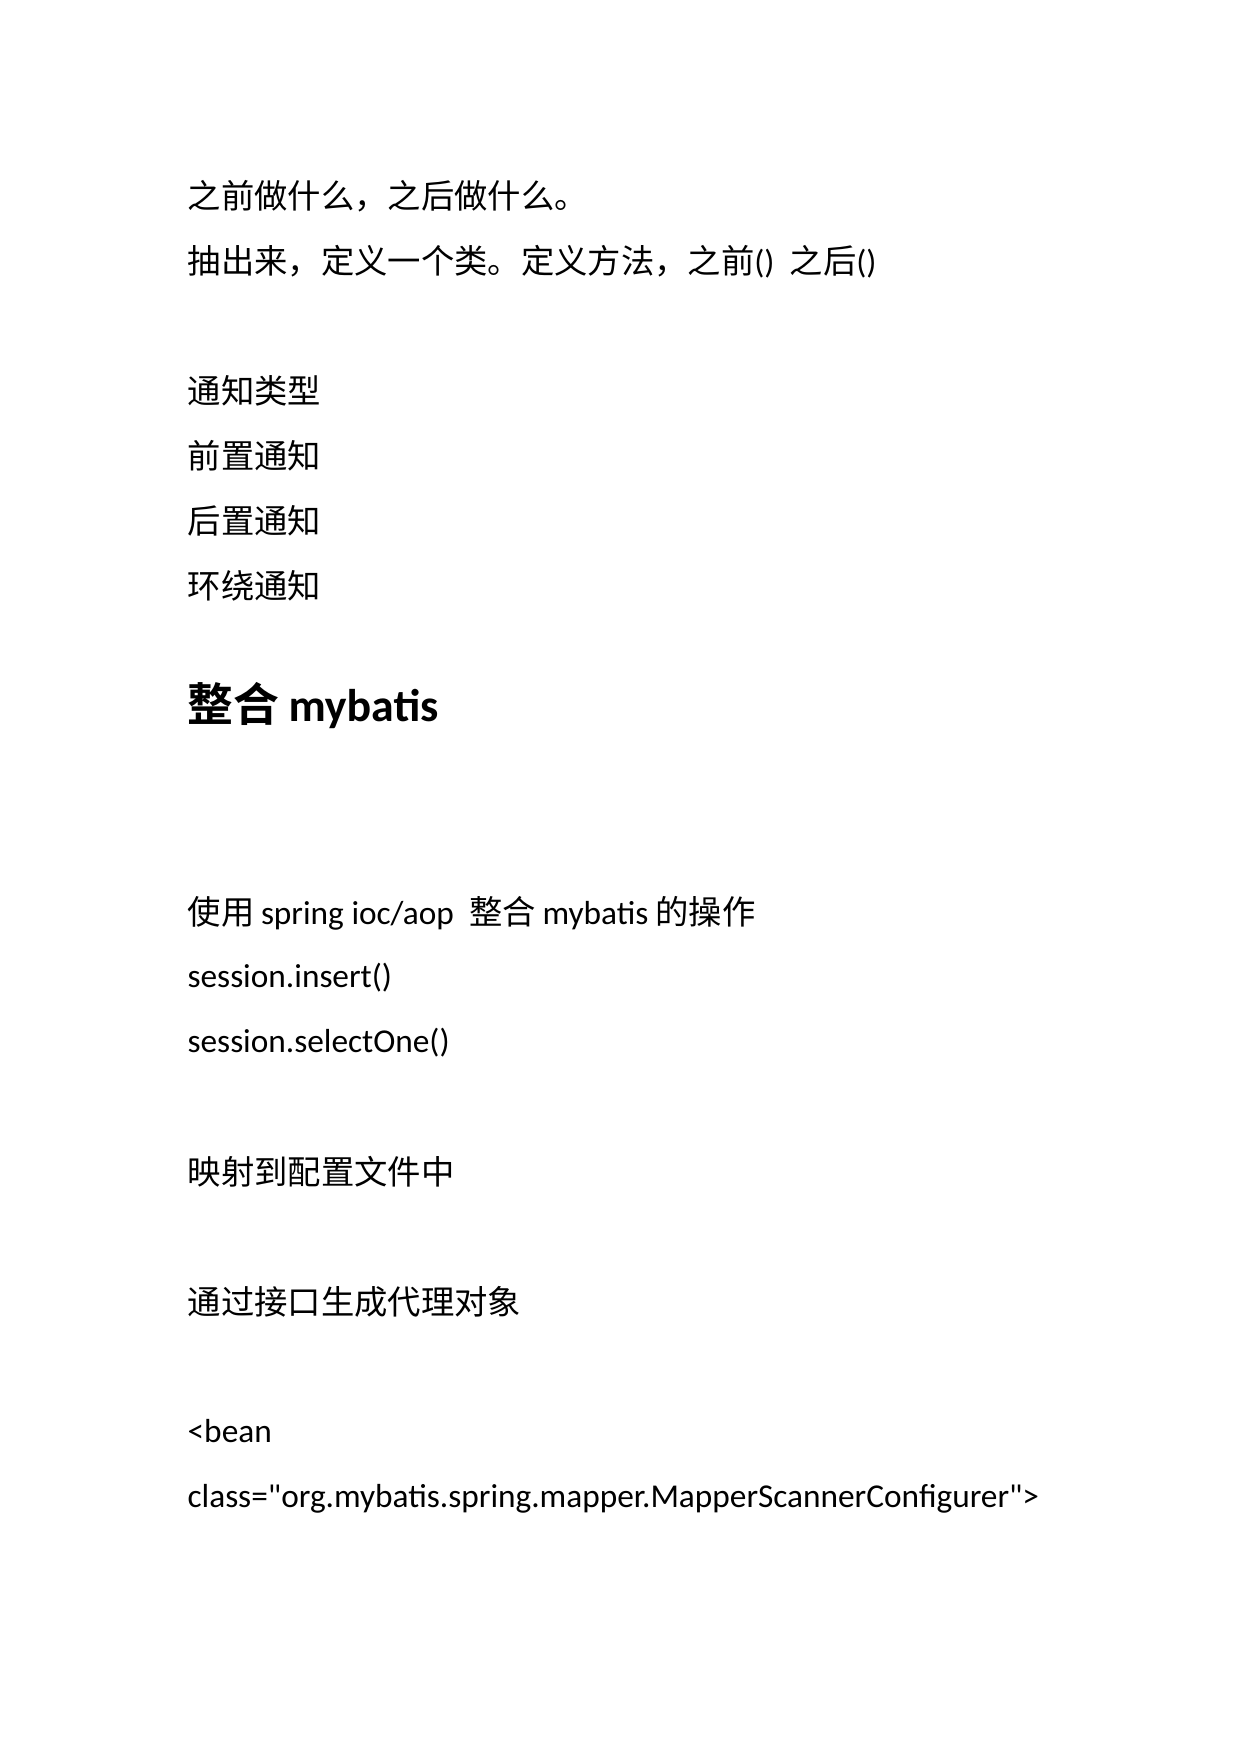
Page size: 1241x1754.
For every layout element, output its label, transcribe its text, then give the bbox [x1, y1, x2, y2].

text 前置通知 [187, 422, 1053, 487]
text 之前做什么，之后做什么。 [187, 162, 1053, 227]
text 后置通知 [187, 487, 1053, 552]
text session.insert() [187, 943, 1053, 1008]
subtitle 整合mybatis [187, 652, 1053, 750]
text 使用spring ioc/aop 整合mybatis的操作 [187, 878, 1053, 943]
text session.selectOne() [187, 1008, 1053, 1073]
text 环绕通知 [187, 552, 1053, 617]
text 抽出来，定义一个类。定义方法，之前() 之后() [187, 227, 1053, 292]
text <bean class="org.mybatis.spring.mapper.MapperScannerConfigurer"> [187, 1398, 1053, 1528]
text 通过接口生成代理对象 [187, 1268, 1053, 1333]
text 映射到配置文件中 [187, 1138, 1053, 1203]
text 通知类型 [187, 357, 1053, 422]
